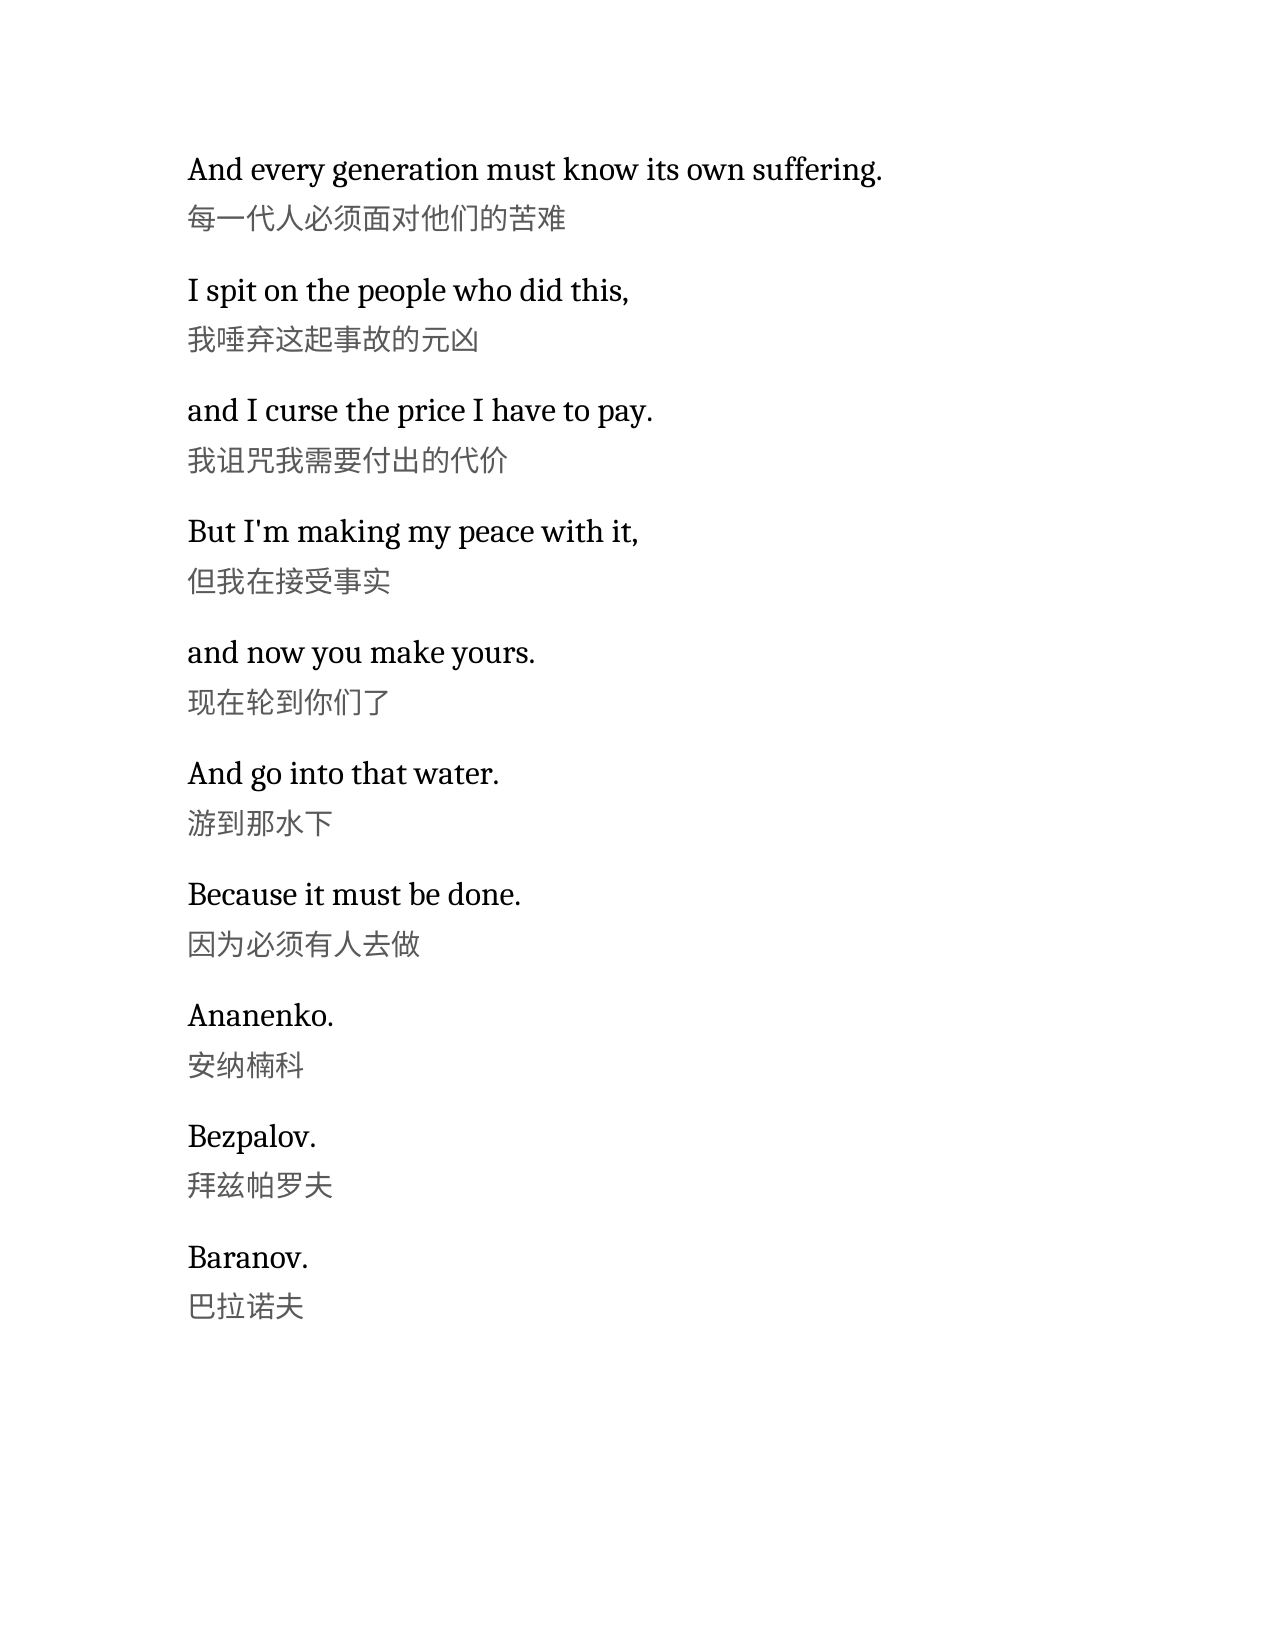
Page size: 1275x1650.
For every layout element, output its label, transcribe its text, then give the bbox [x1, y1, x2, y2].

text 我唾弃这起事故的元凶 [187, 319, 1087, 359]
text 游到那水下 [187, 803, 1087, 843]
text And go into that water. [187, 755, 1087, 793]
text and I curse the price I have to pay. [187, 392, 1087, 430]
text 安纳楠科 [187, 1045, 1087, 1084]
text But I'm making my peace with it, [187, 513, 1087, 551]
text Ananenko. [187, 997, 1087, 1035]
text And every generation must know its own suffering. [187, 150, 1087, 188]
text I spit on the people who did this, [187, 271, 1087, 309]
text Because it must be done. [187, 876, 1087, 914]
text 拜兹帕罗夫 [187, 1166, 1087, 1205]
text Baranov. [187, 1238, 1087, 1277]
text 每一代人必须面对他们的苦难 [187, 198, 1087, 238]
text and now you make yours. [187, 634, 1087, 672]
text 我诅咒我需要付出的代价 [187, 440, 1087, 480]
text 因为必须有人去做 [187, 924, 1087, 963]
text 现在轮到你们了 [187, 682, 1087, 722]
text 巴拉诺夫 [187, 1287, 1087, 1326]
text 但我在接受事实 [187, 561, 1087, 601]
text Bezpalov. [187, 1117, 1087, 1156]
